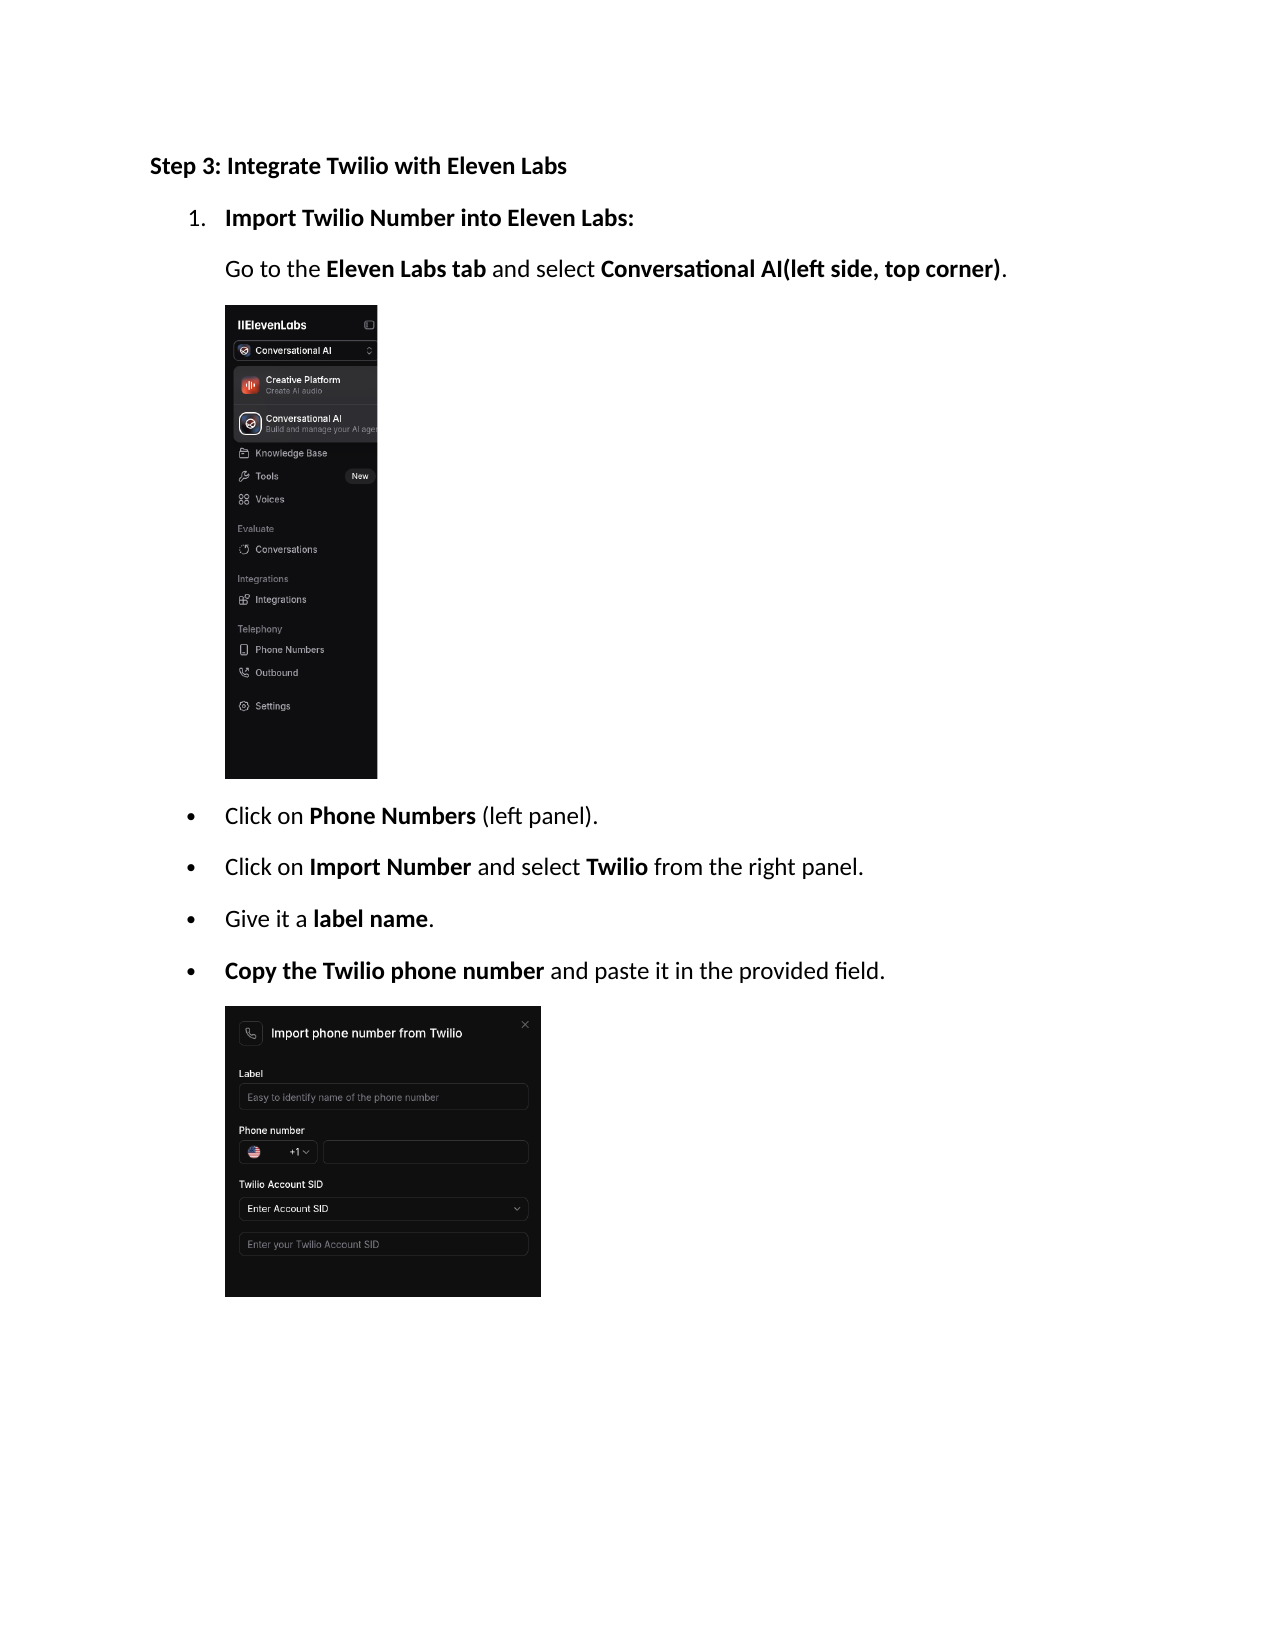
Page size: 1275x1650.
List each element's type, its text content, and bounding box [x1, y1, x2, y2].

text Go to the Eleven Labs tab and select Conversational AI(left side, top corner). [225, 253, 1125, 284]
list Give it a label name. [187, 903, 1125, 934]
picture [225, 1006, 541, 1297]
picture [225, 305, 378, 779]
list Import Twilio Number into Eleven Labs: [187, 202, 1125, 232]
list Click on Phone Numbers (left panel). [187, 800, 1125, 830]
text Step 3: Integrate Twilio with Eleven Labs [150, 150, 1125, 181]
list Copy the Twilio phone number and paste it in the provided field. [187, 955, 1125, 985]
list Click on Import Number and select Twilio from the right panel. [187, 851, 1125, 882]
